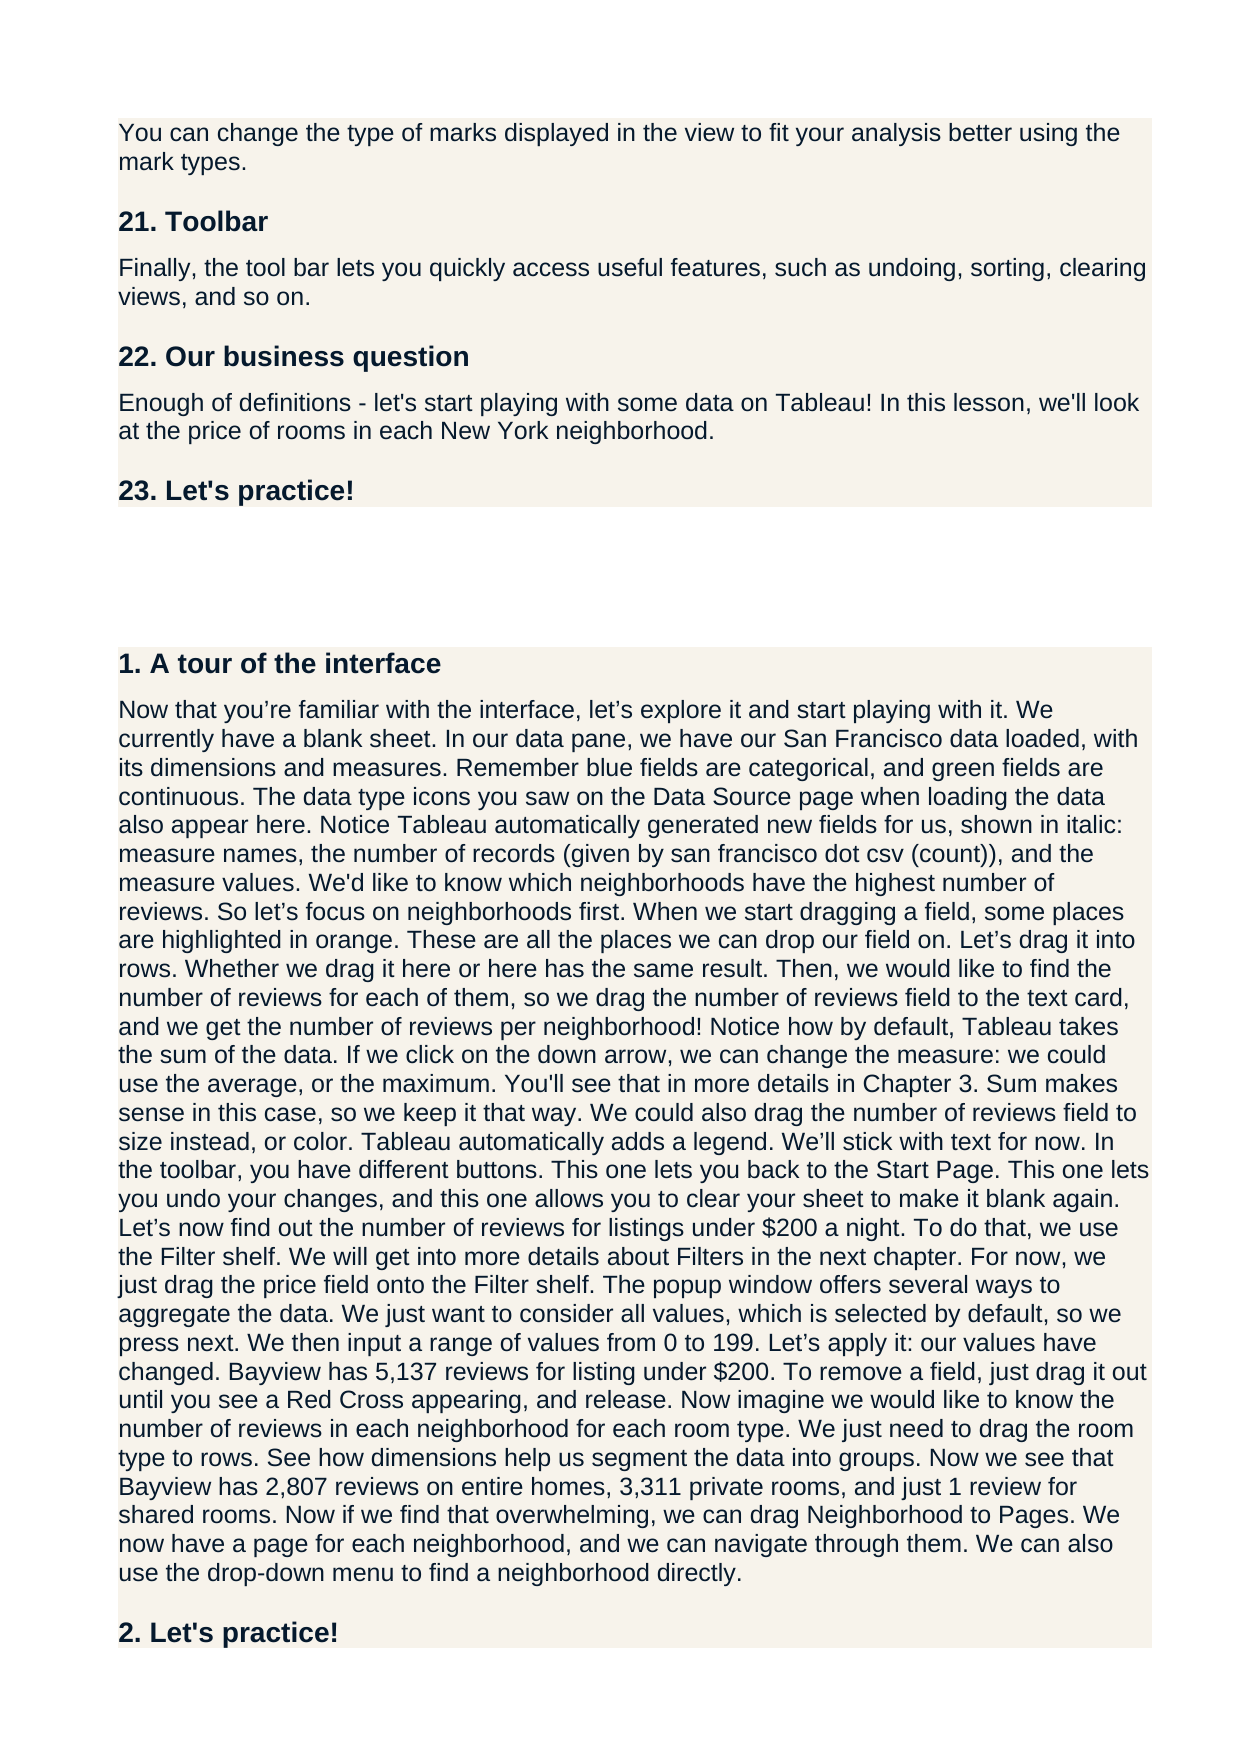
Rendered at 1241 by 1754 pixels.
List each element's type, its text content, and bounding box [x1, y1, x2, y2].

text You can change the type of marks displayed in the view to fit your analysis better using the mark types. [118, 118, 1152, 176]
subtitle 22. Our business question [118, 339, 1152, 372]
text Finally, the tool bar lets you quickly access useful features, such as undoing, sorting, clearing views, and so on. [118, 253, 1152, 310]
subtitle 1. A tour of the interface [118, 647, 1152, 679]
subtitle 2. Let's practice! [118, 1616, 1152, 1648]
text Now that you’re familiar with the interface, let’s explore it and start playing with it. We currently have a blank sheet. In our data pane, we have our San Francisco data loaded, with its dimensions and measures. Remember blue fields are categorical, and green fields are continuous. The data type icons you saw on the Data Source page when loading the data also appear here. Notice Tableau automatically generated new fields for us, shown in italic: measure names, the number of records (given by san francisco dot csv (count)), and the measure values. We'd like to know which neighborhoods have the highest number of reviews. So let’s focus on neighborhoods first. When we start dragging a field, some places are highlighted in orange. These are all the places we can drop our field on. Let’s drag it into rows. Whether we drag it here or here has the same result. Then, we would like to find the number of reviews for each of them, so we drag the number of reviews field to the text card, and we get the number of reviews per neighborhood! Notice how by default, Tableau takes the sum of the data. If we click on the down arrow, we can change the measure: we could use the average, or the maximum. You'll see that in more details in Chapter 3. Sum makes sense in this case, so we keep it that way. We could also drag the number of reviews field to size instead, or color. Tableau automatically adds a legend. We’ll stick with text for now. In the toolbar, you have different buttons. This one lets you back to the Start Page. This one lets you undo your changes, and this one allows you to clear your sheet to make it blank again. Let’s now find out the number of reviews for listings under $200 a night. To do that, we use the Filter shelf. We will get into more details about Filters in the next chapter. For now, we just drag the price field onto the Filter shelf. The popup window offers several ways to aggregate the data. We just want to consider all values, which is selected by default, so we press next. We then input a range of values from 0 to 199. Let’s apply it: our values have changed. Bayview has 5,137 reviews for listing under $200. To remove a field, just drag it out until you see a Red Cross appearing, and release. Now imagine we would like to know the number of reviews in each neighborhood for each room type. We just need to drag the room type to rows. See how dimensions help us segment the data into groups. Now we see that Bayview has 2,807 reviews on entire homes, 3,311 private rooms, and just 1 review for shared rooms. Now if we find that overwhelming, we can drag Neighborhood to Pages. We now have a page for each neighborhood, and we can navigate through them. We can also use the drop-down menu to find a neighborhood directly. [118, 695, 1152, 1586]
subtitle 23. Let's practice! [118, 474, 1152, 507]
text Enough of definitions - let's start playing with some data on Tableau! In this lesson, we'll look at the price of rooms in each New York neighborhood. [118, 387, 1152, 445]
subtitle 21. Toolbar [118, 205, 1152, 237]
